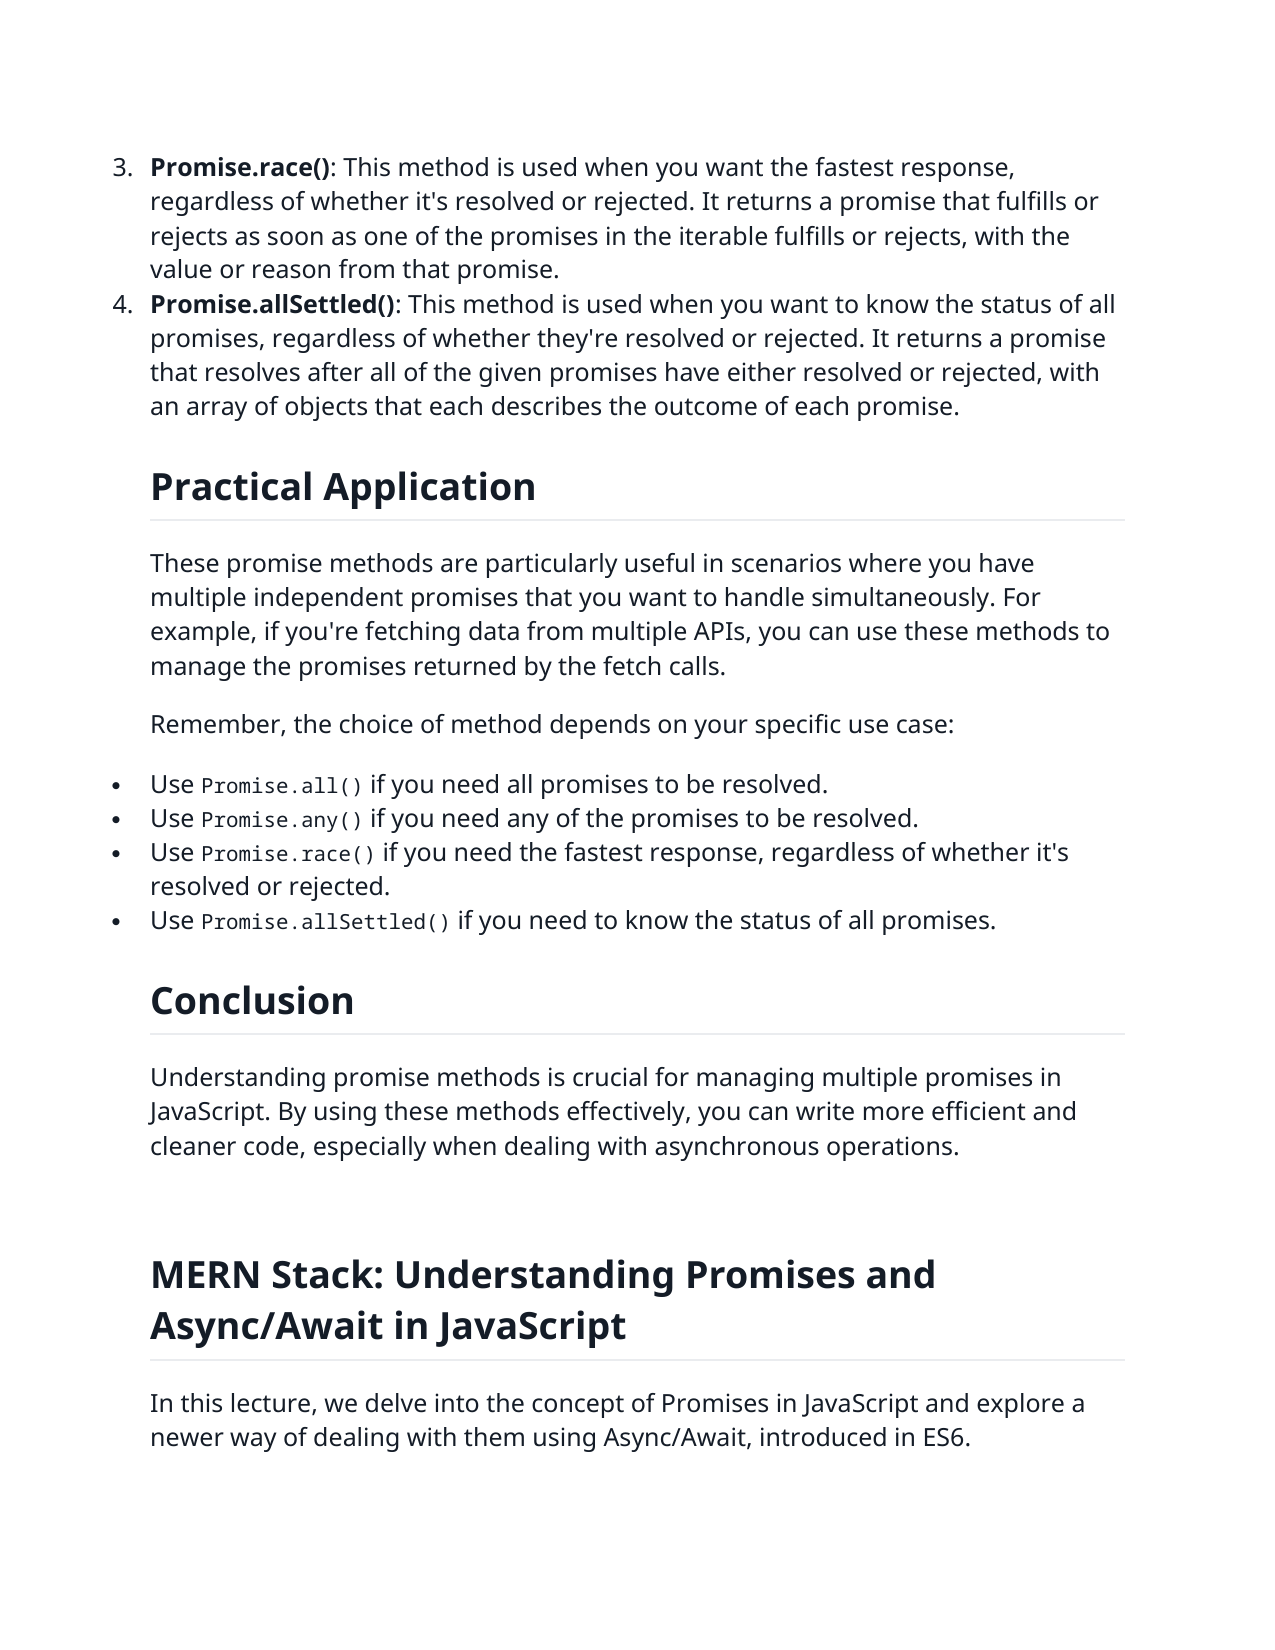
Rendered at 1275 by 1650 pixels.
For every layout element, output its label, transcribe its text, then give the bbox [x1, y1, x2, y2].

text In this lecture, we delve into the concept of Promises in JavaScript and explore a newer way of dealing with them using Async/Await, introduced in ES6. [150, 1386, 1125, 1454]
list Promise.allSettled(): This method is used when you want to know the status of all promises, regardless of whether they're resolved or rejected. It returns a promise that resolves after all of the given promises have either resolved or rejected, with an array of objects that each describes the outcome of each promise. [112, 286, 1125, 422]
list Use Promise.race() if you need the fastest response, regardless of whether it's resolved or rejected. [112, 834, 1125, 902]
list Promise.race(): This method is used when you want the fastest response, regardless of whether it's resolved or rejected. It returns a promise that fulfills or rejects as soon as one of the promises in the iterable fulfills or rejects, with the value or reason from that promise. [112, 150, 1125, 286]
text Understanding promise methods is crucial for managing multiple promises in JavaScript. By using these methods effectively, you can write more efficient and cleaner code, especially when dealing with asynchronous operations. [150, 1060, 1125, 1162]
subtitle MERN Stack: Understanding Promises and Async/Await in JavaScript [150, 1248, 1125, 1359]
list Use Promise.allSettled() if you need to know the status of all promises. [112, 902, 1125, 937]
list Use Promise.any() if you need any of the promises to be resolved. [112, 800, 1125, 834]
text Remember, the choice of method depends on your specific use case: [150, 707, 1125, 741]
list Use Promise.all() if you need all promises to be resolved. [112, 766, 1125, 800]
text Conclusion [150, 974, 1125, 1033]
text Practical Application [150, 460, 1125, 519]
text These promise methods are particularly useful in scenarios where you have multiple independent promises that you want to handle simultaneously. For example, if you're fetching data from multiple APIs, you can use these methods to manage the promises returned by the fetch calls. [150, 546, 1125, 682]
